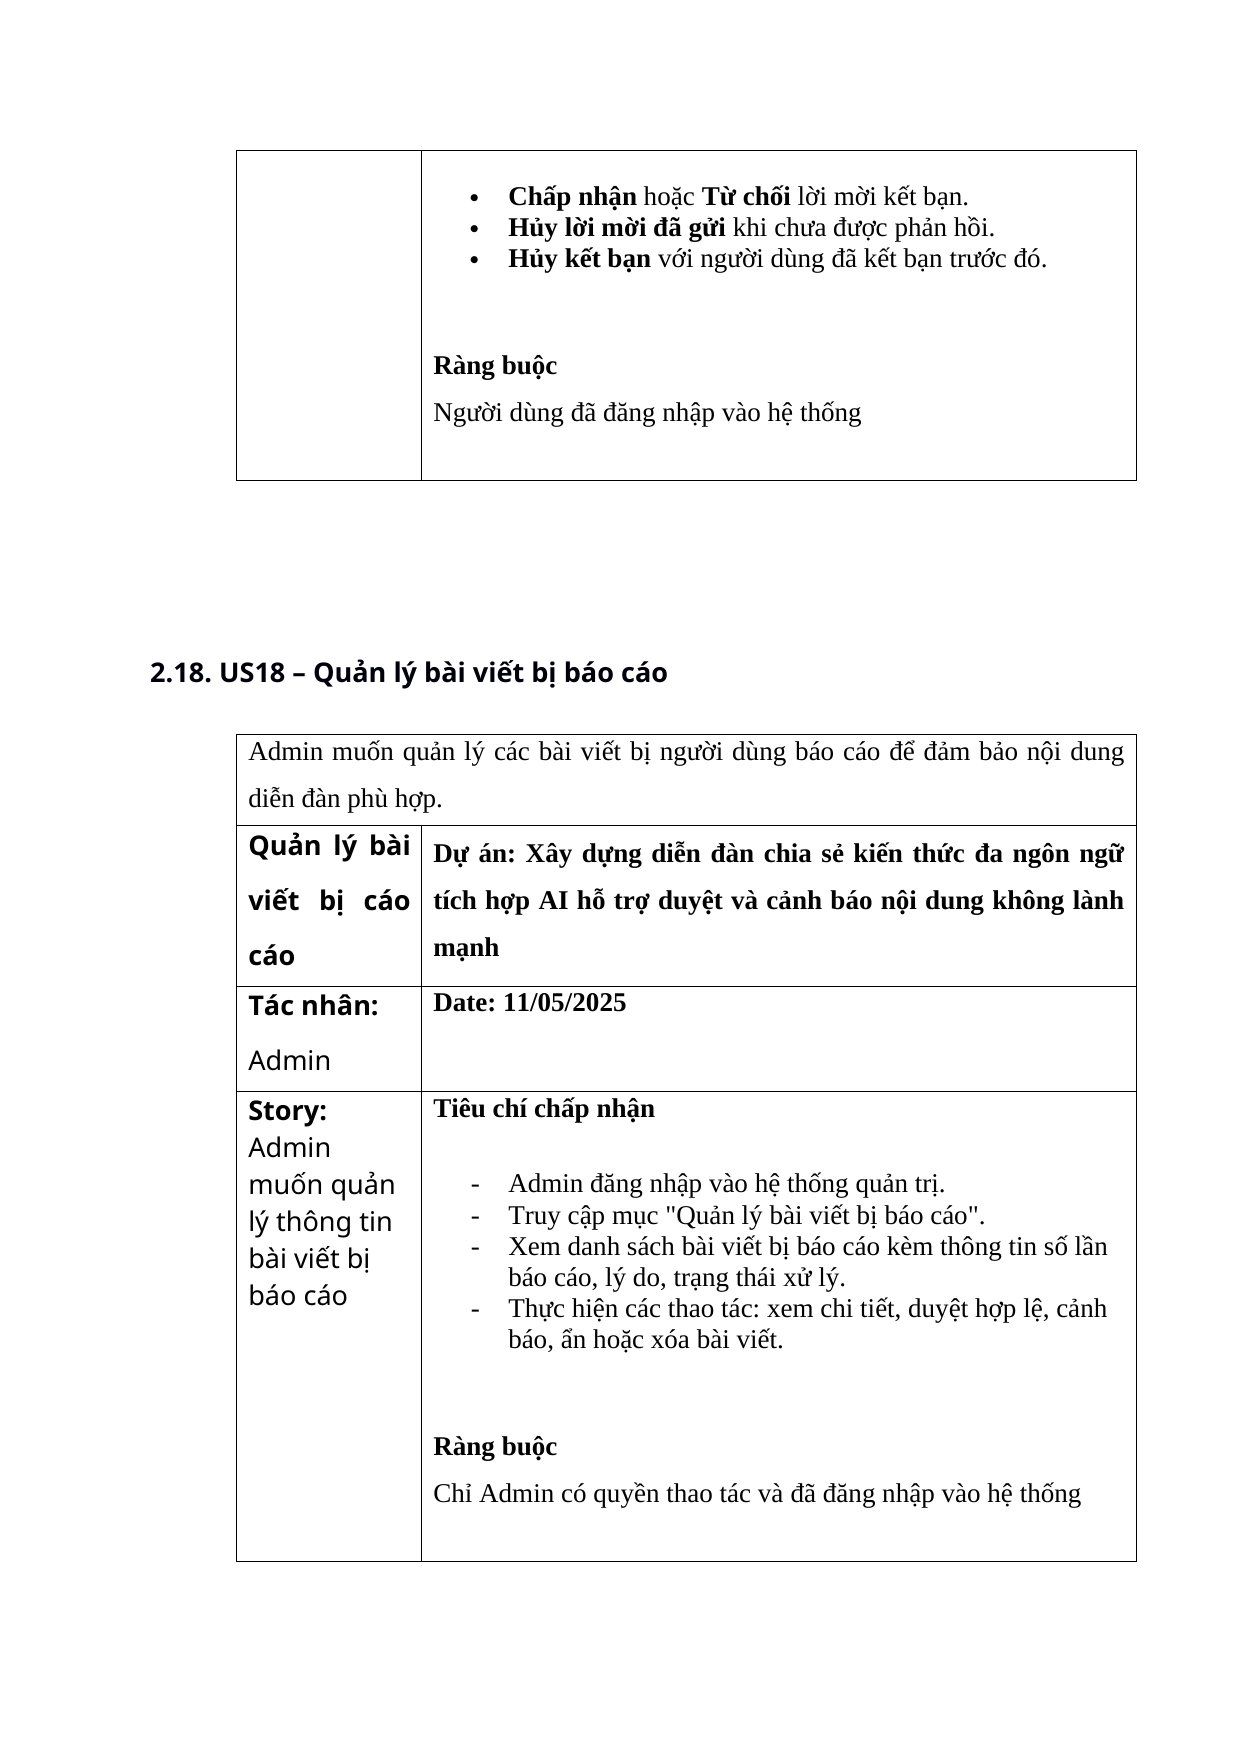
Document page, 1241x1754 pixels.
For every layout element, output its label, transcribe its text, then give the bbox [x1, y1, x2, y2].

table_header Admin muốn quản lý các bài viết bị người dùng báo cáo để đảm bảo nội dung diễn đàn phù hợp. [237, 735, 1136, 825]
table_cell Quản lý bài viết bị cáo cáo [237, 826, 421, 986]
table_cell Tiêu chí chấp nhận Admin đăng nhập vào hệ thống quản trị. Truy cập mục "Quản lý bài viết bị báo cáo". Xem danh sách bài viết bị báo cáo kèm thông tin số lần báo cáo, lý do, trạng thái xử lý. Thực hiện các thao tác: xem chi tiết, duyệt hợp lệ, cảnh báo, ẩn hoặc xóa bài viết. Ràng buộc Chỉ Admin có quyền thao tác và đã đăng nhập vào hệ thống [422, 1092, 1136, 1561]
table_cell Tác nhân: Admin [237, 987, 421, 1091]
table_cell Dự án: Xây dựng diễn đàn chia sẻ kiến thức đa ngôn ngữ tích hợp AI hỗ trợ duyệt và cảnh báo nội dung không lành mạnh [422, 826, 1136, 986]
table_cell Story: Admin muốn quản lý thông tin bài viết bị báo cáo [237, 1092, 421, 1561]
list 2.18. US18 – Quản lý bài viết bị báo cáo [150, 654, 1090, 691]
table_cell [422, 151, 1136, 480]
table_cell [237, 151, 421, 480]
table_cell Date: 11/05/2025 [422, 987, 1136, 1091]
